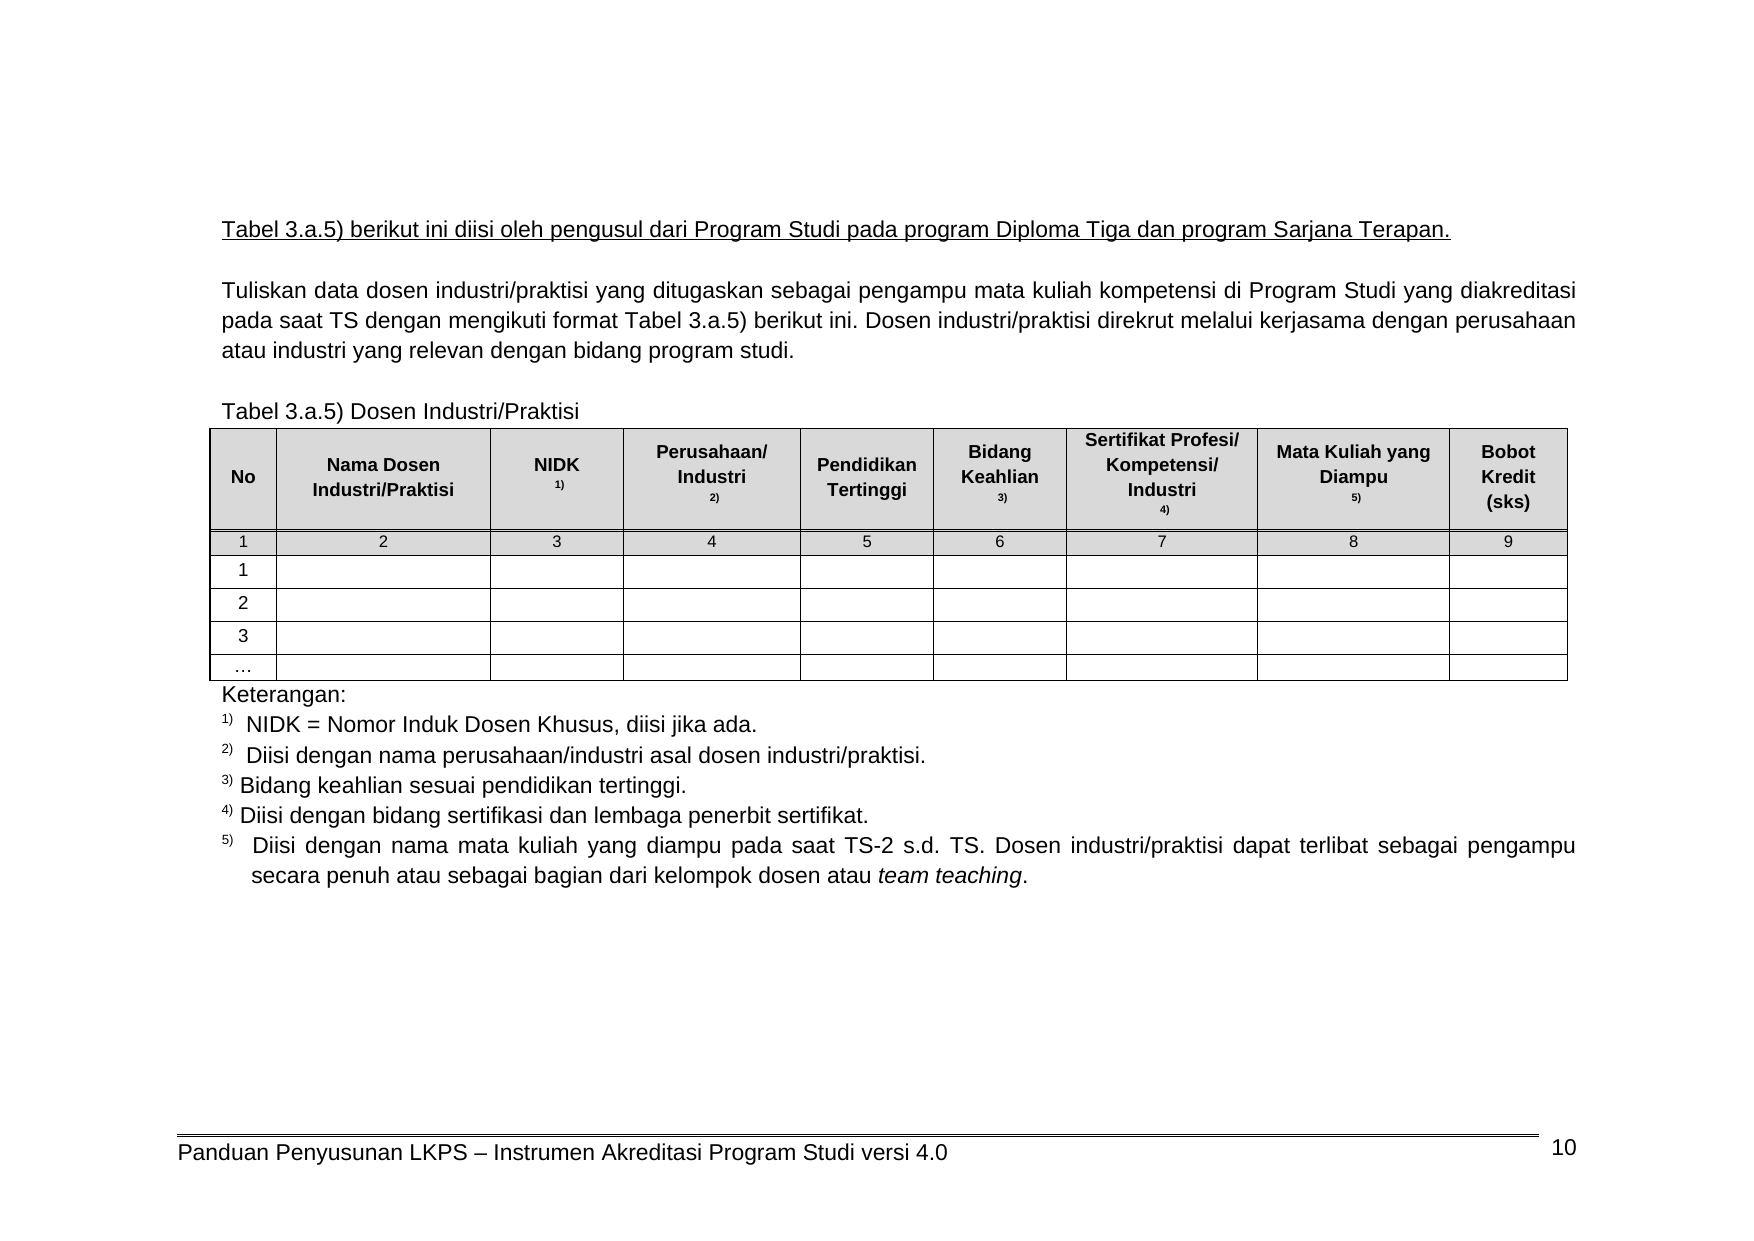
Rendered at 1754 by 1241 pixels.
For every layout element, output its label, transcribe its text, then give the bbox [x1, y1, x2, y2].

table_cell [934, 589, 1066, 621]
table_header No [211, 429, 276, 529]
table_cell [491, 556, 623, 588]
table_cell [1067, 622, 1257, 654]
table_cell 6 [934, 532, 1066, 555]
table_cell [624, 622, 800, 654]
table_cell [624, 655, 800, 680]
table_cell [1067, 655, 1257, 680]
table_cell [1450, 622, 1567, 654]
table_header Sertifikat Profesi/ Kompetensi/ Industri 4) [1067, 429, 1257, 529]
table_cell [1067, 556, 1257, 588]
table_cell [277, 622, 490, 654]
table_cell [277, 589, 490, 621]
table_header Pendidikan Tertinggi [801, 429, 933, 529]
table_cell 9 [1450, 532, 1567, 555]
table_header Bidang Keahlian 3) [934, 429, 1066, 529]
table_cell [801, 556, 933, 588]
table_cell [624, 589, 800, 621]
table_cell [491, 622, 623, 654]
table_cell [801, 622, 933, 654]
table_cell [277, 556, 490, 588]
text Tabel 3.a.5) Dosen Industri/Praktisi [177, 398, 1577, 424]
table_cell 2 [211, 589, 276, 621]
table_cell [1258, 655, 1449, 680]
text Tuliskan data dosen industri/praktisi yang ditugaskan sebagai pengampu mata kuliah kompetensi di Program Studi yang diakreditasi pada saat TS dengan mengikuti format Tabel 3.a.5) berikut ini. Dosen industri/praktisi direkrut melalui kerjasama dengan perusahaan atau industri yang relevan dengan bidang program studi. [221, 277, 1577, 364]
table_cell [1450, 556, 1567, 588]
text 4) Diisi dengan bidang sertifikasi dan lembaga penerbit sertifikat. [221, 802, 1577, 828]
table_header Nama Dosen Industri/Praktisi [277, 429, 490, 529]
table_cell 3 [491, 532, 623, 555]
table_cell 3 [211, 622, 276, 654]
table_header Perusahaan/ Industri 2) [624, 429, 800, 529]
table_cell 1 [211, 556, 276, 588]
table_cell 1 [211, 532, 276, 555]
table_cell 7 [1067, 532, 1257, 555]
table_header Mata Kuliah yang Diampu 5) [1258, 429, 1449, 529]
table_cell [801, 655, 933, 680]
text Keterangan: [221, 681, 1577, 707]
table_cell [491, 589, 623, 621]
table_cell [277, 655, 490, 680]
table_cell [934, 622, 1066, 654]
table_cell [1450, 655, 1567, 680]
text 3) Bidang keahlian sesuai pendidikan tertinggi. [221, 772, 1577, 798]
table_cell [801, 589, 933, 621]
table_cell [1258, 622, 1449, 654]
table_cell [1258, 589, 1449, 621]
table_cell [1258, 556, 1449, 588]
table_cell … [211, 655, 276, 680]
table_cell 5 [801, 532, 933, 555]
table_cell [491, 655, 623, 680]
text 2) Diisi dengan nama perusahaan/industri asal dosen industri/praktisi. [221, 742, 1577, 768]
table_cell [1450, 589, 1567, 621]
table_cell 4 [624, 532, 800, 555]
table_cell 2 [277, 532, 490, 555]
text 5) Diisi dengan nama mata kuliah yang diampu pada saat TS-2 s.d. TS. Dosen industri/praktisi dapat terlibat sebagai pengampu secara penuh atau sebagai bagian dari kelompok dosen atau team teaching. [222, 832, 1577, 889]
table_cell 8 [1258, 532, 1449, 555]
table_cell [934, 655, 1066, 680]
text 1) NIDK = Nomor Induk Dosen Khusus, diisi jika ada. [192, 711, 1577, 738]
table_cell [624, 556, 800, 588]
table_header NIDK 1) [491, 429, 623, 529]
table_header Bobot Kredit (sks) [1450, 429, 1567, 529]
table_cell [1067, 589, 1257, 621]
table_cell [934, 556, 1066, 588]
text Tabel 3.a.5) berikut ini diisi oleh pengusul dari Program Studi pada program Diploma Tiga dan program Sarjana Terapan. [221, 216, 1577, 243]
